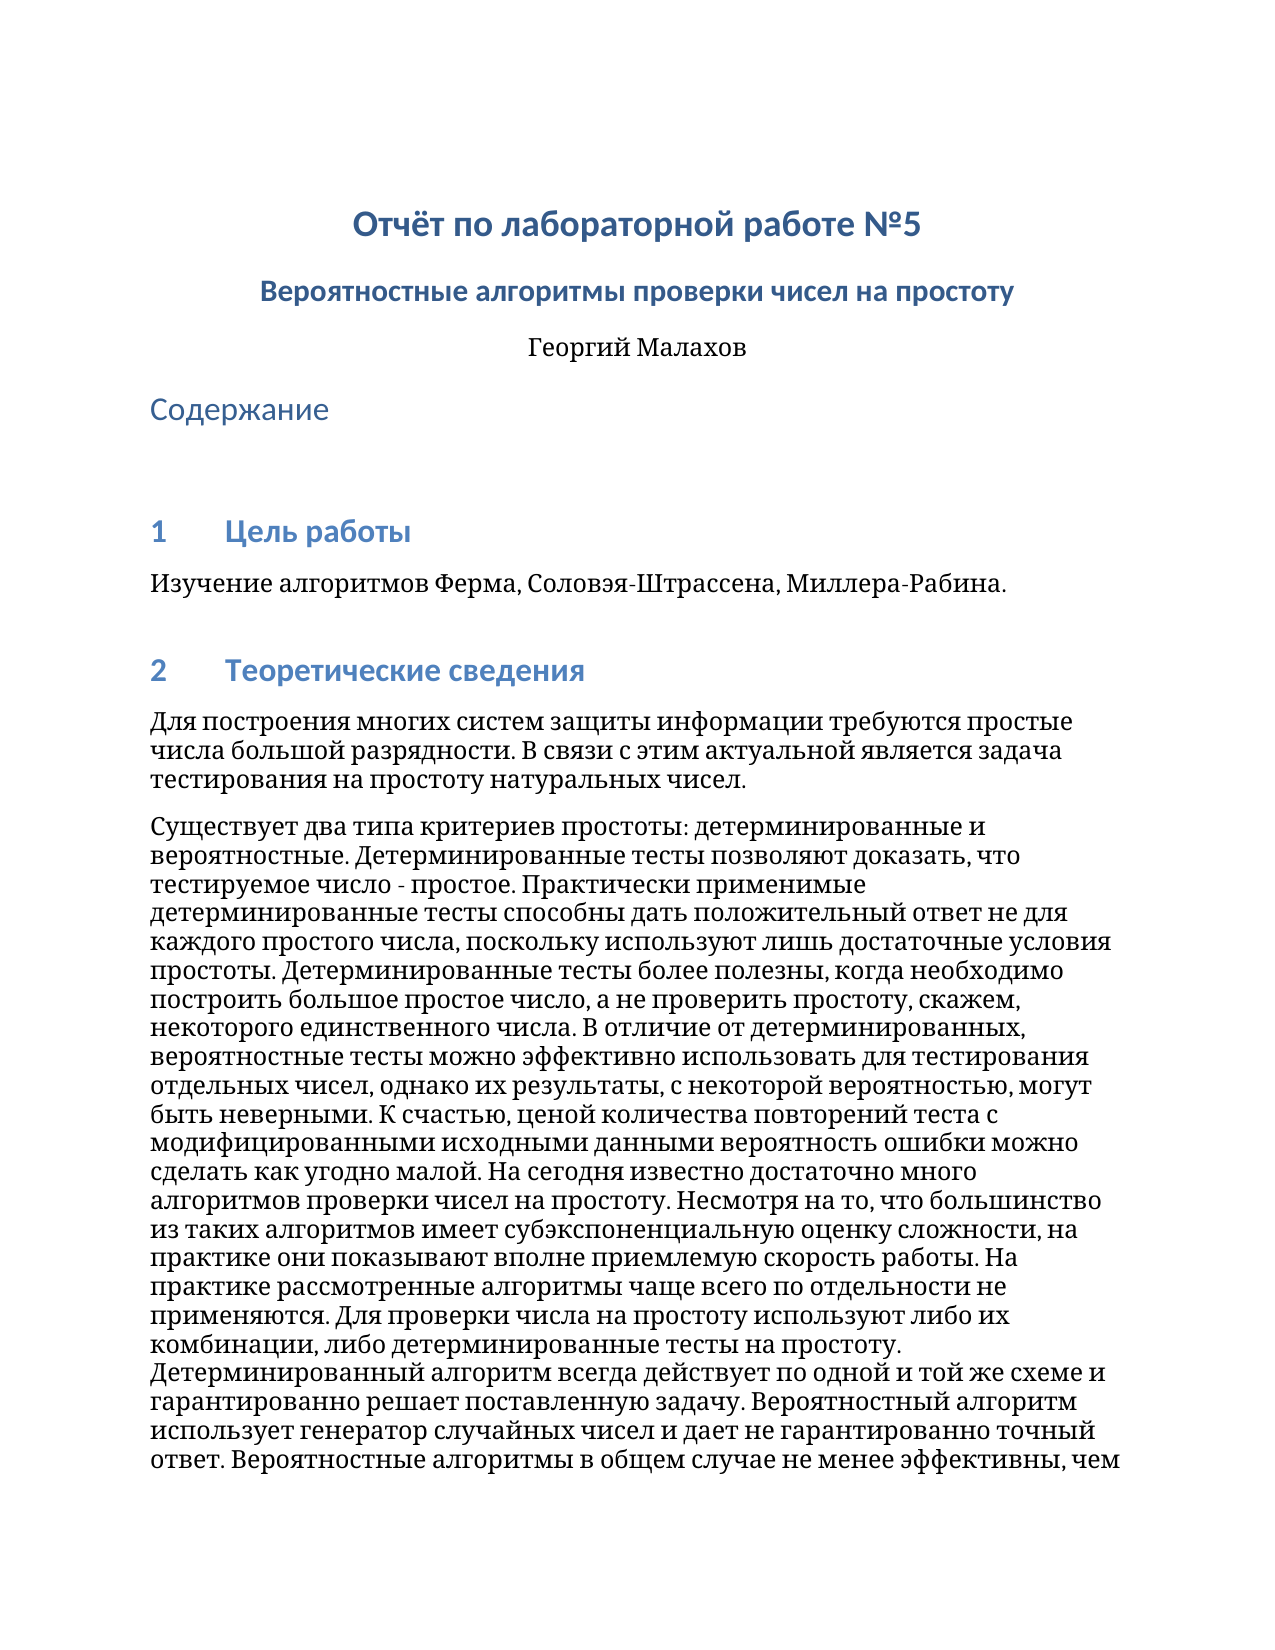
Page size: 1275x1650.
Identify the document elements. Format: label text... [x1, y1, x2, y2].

subtitle 2 Теоретические сведения [150, 649, 1125, 689]
title Отчёт по лабораторной работе №5 [150, 200, 1125, 246]
text Для построения многих систем защиты информации требуются простые числа большой разрядности. В связи с этим актуальной является задача тестирования на простоту натуральных чисел. [150, 708, 1125, 794]
text Изучение алгоритмов Ферма, Соловэя-Штрассена, Миллера-Рабина. [150, 570, 1125, 599]
text Георгий Малахов [150, 334, 1125, 363]
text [150, 813, 1125, 1474]
subtitle Вероятностные алгоритмы проверки чисел на простоту [150, 271, 1125, 309]
subtitle 1 Цель работы [150, 510, 1125, 551]
